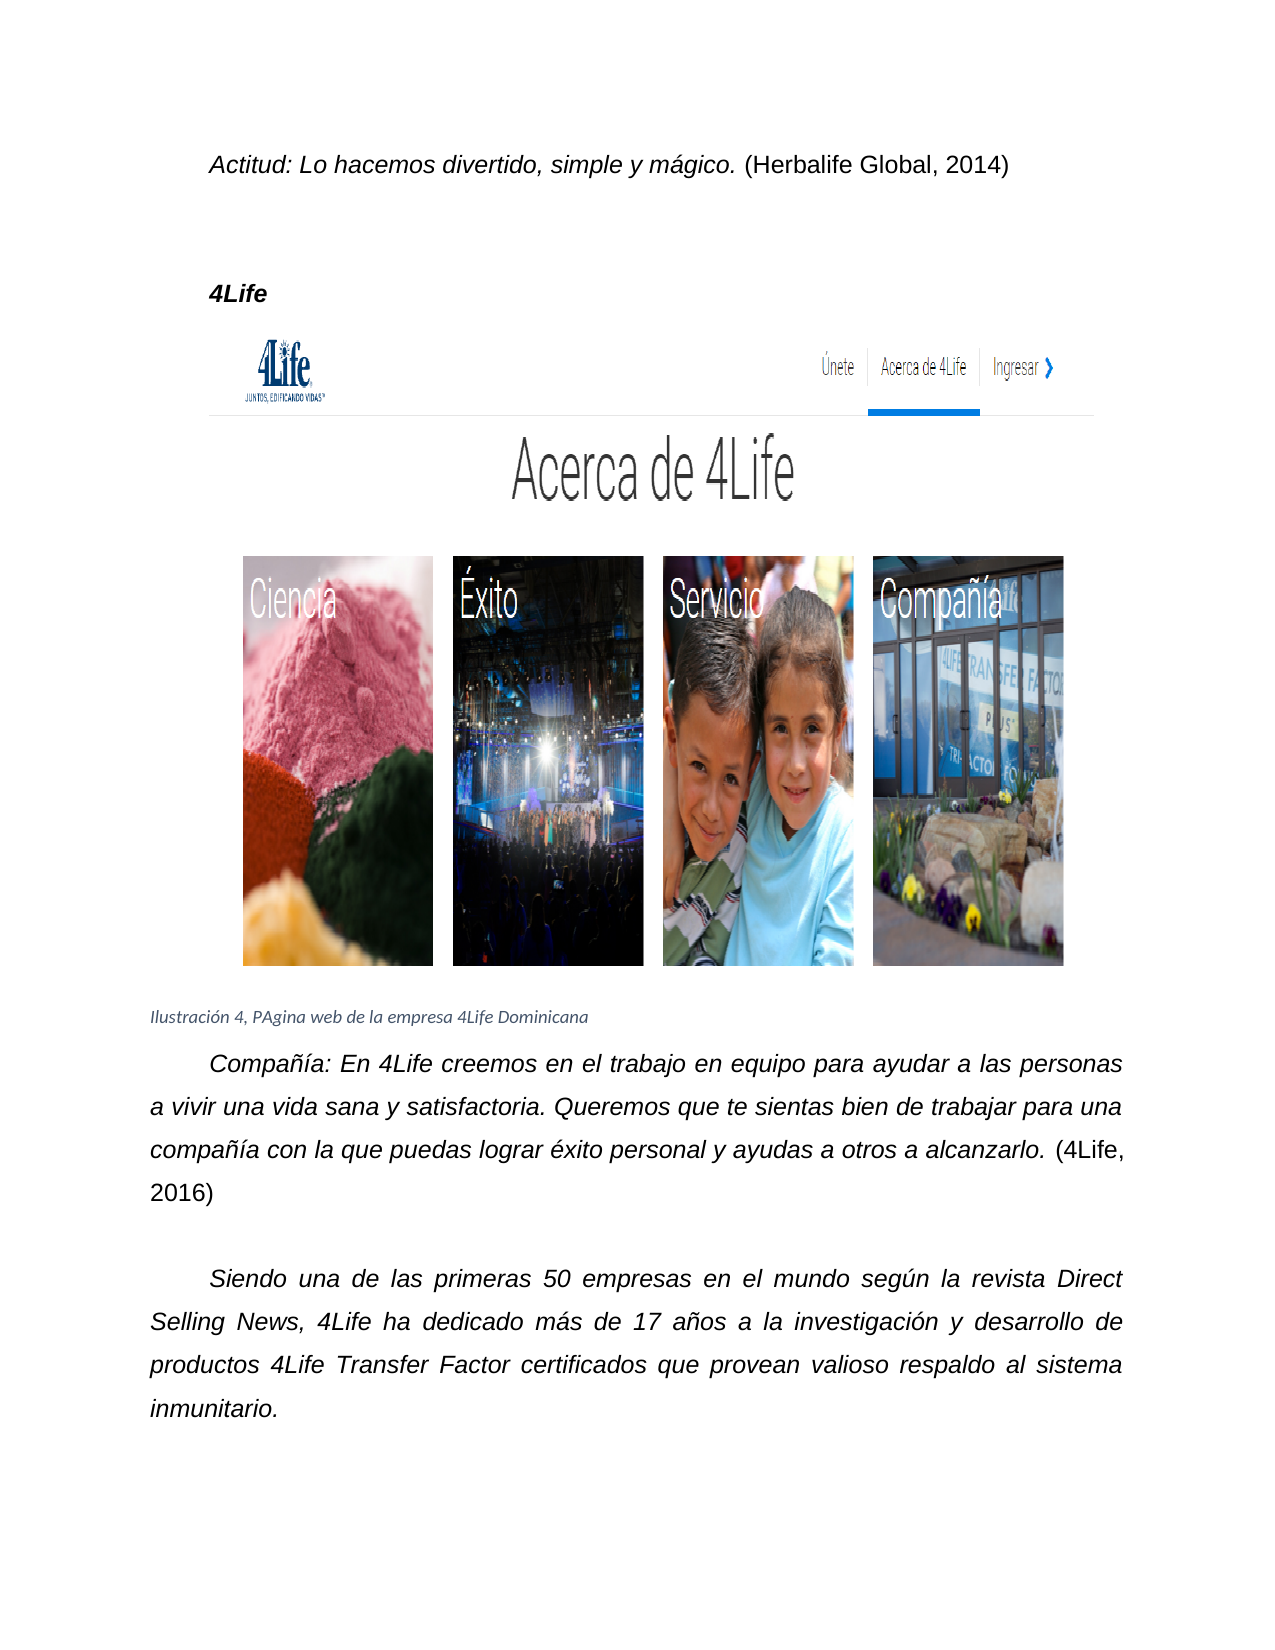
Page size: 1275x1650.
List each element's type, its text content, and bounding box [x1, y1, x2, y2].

picture [209, 322, 1094, 992]
text Siendo una de las primeras 50 empresas en el mundo según la revista Direct Selling News, 4Life ha dedicado más de 17 años a la investigación y desarrollo de productos 4Life Transfer Factor certificados que provean valioso respaldo al sistema inmunitario. [150, 1264, 1124, 1422]
text Ilustración 4, PAgina web de la empresa 4Life Dominicana [150, 1005, 1125, 1028]
text Actitud: Lo hacemos divertido, simple y mágico. [150, 150, 1124, 179]
text Compañía: En 4Life creemos en el trabajo en equipo para ayudar a las personas a vivir una vida sana y satisfactoria. Queremos que te sientas bien de trabajar para una compañía con la que puedas lograr éxito personal y ayudas a otros a alcanzarlo. [150, 1049, 1124, 1207]
text 4Life [150, 279, 1124, 308]
